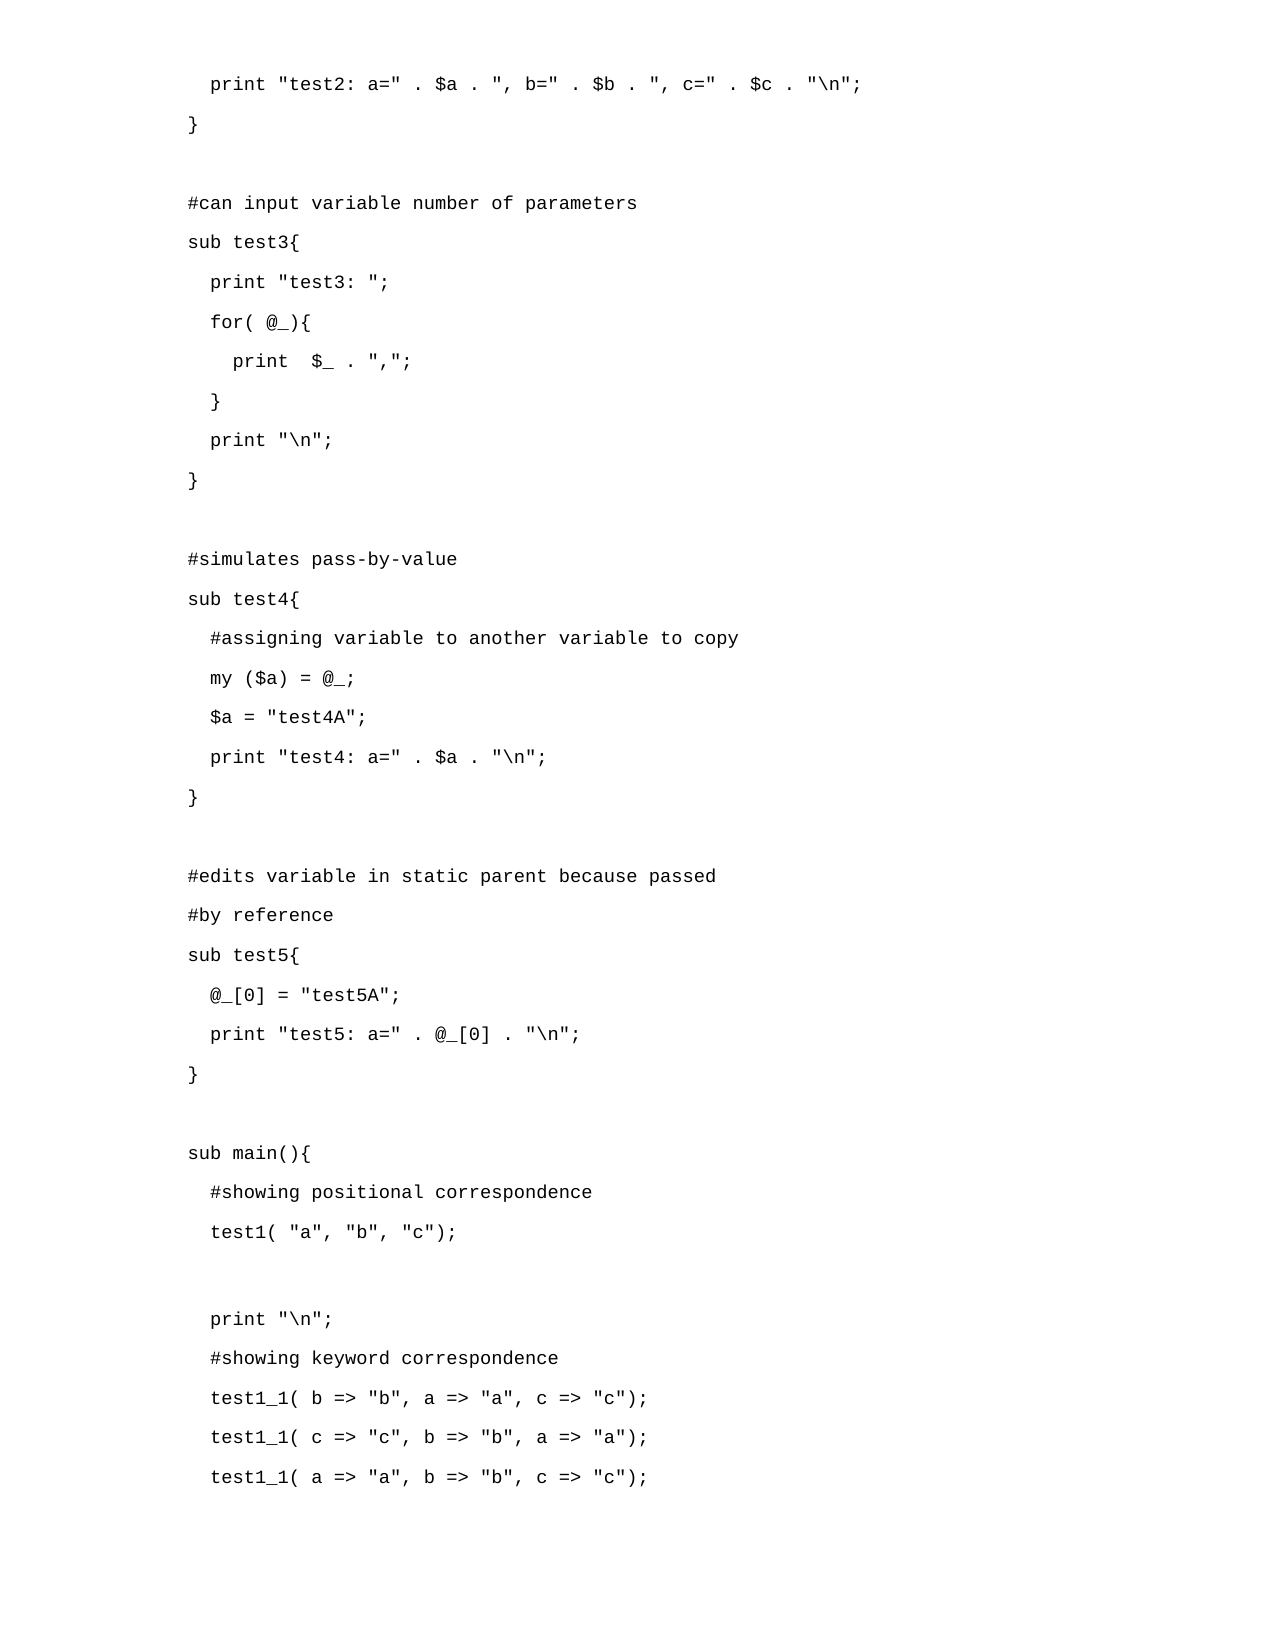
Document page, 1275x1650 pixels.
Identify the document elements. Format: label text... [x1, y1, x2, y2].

text print $_ . ","; [187, 352, 1200, 373]
text } [187, 787, 1200, 809]
text print "test4: a=" . $a . "\n"; [187, 748, 1200, 769]
text #simulates pass-by-value [187, 550, 1200, 571]
text @_[0] = "test5A"; [187, 985, 1200, 1007]
text print "\n"; [187, 1309, 1200, 1331]
text print "test5: a=" . @_[0] . "\n"; [187, 1025, 1200, 1046]
text } [187, 471, 1200, 492]
text $a = "test4A"; [187, 708, 1200, 729]
text print "\n"; [187, 431, 1200, 452]
text #by reference [187, 906, 1200, 927]
text } [187, 114, 1200, 136]
text test1_1( a => "a", b => "b", c => "c"); [187, 1468, 1200, 1489]
text sub main(){ [187, 1144, 1200, 1165]
text #showing positional correspondence [187, 1183, 1200, 1204]
text print "test3: "; [187, 273, 1200, 294]
text sub test4{ [187, 589, 1200, 611]
text } [187, 1064, 1200, 1086]
text test1_1( c => "c", b => "b", a => "a"); [187, 1428, 1200, 1449]
text test1_1( b => "b", a => "a", c => "c"); [187, 1388, 1200, 1410]
text test1( "a", "b", "c"); [187, 1223, 1200, 1244]
text sub test3{ [187, 233, 1200, 254]
text #can input variable number of parameters [187, 194, 1200, 215]
text #showing keyword correspondence [187, 1349, 1200, 1370]
text for( @_){ [187, 312, 1200, 334]
text sub test5{ [187, 946, 1200, 967]
text #assigning variable to another variable to copy [187, 629, 1200, 650]
text print "test2: a=" . $a . ", b=" . $b . ", c=" . $c . "\n"; [187, 75, 1200, 96]
text my ($a) = @_; [187, 669, 1200, 690]
text #edits variable in static parent because passed [187, 867, 1200, 888]
text } [187, 392, 1200, 413]
